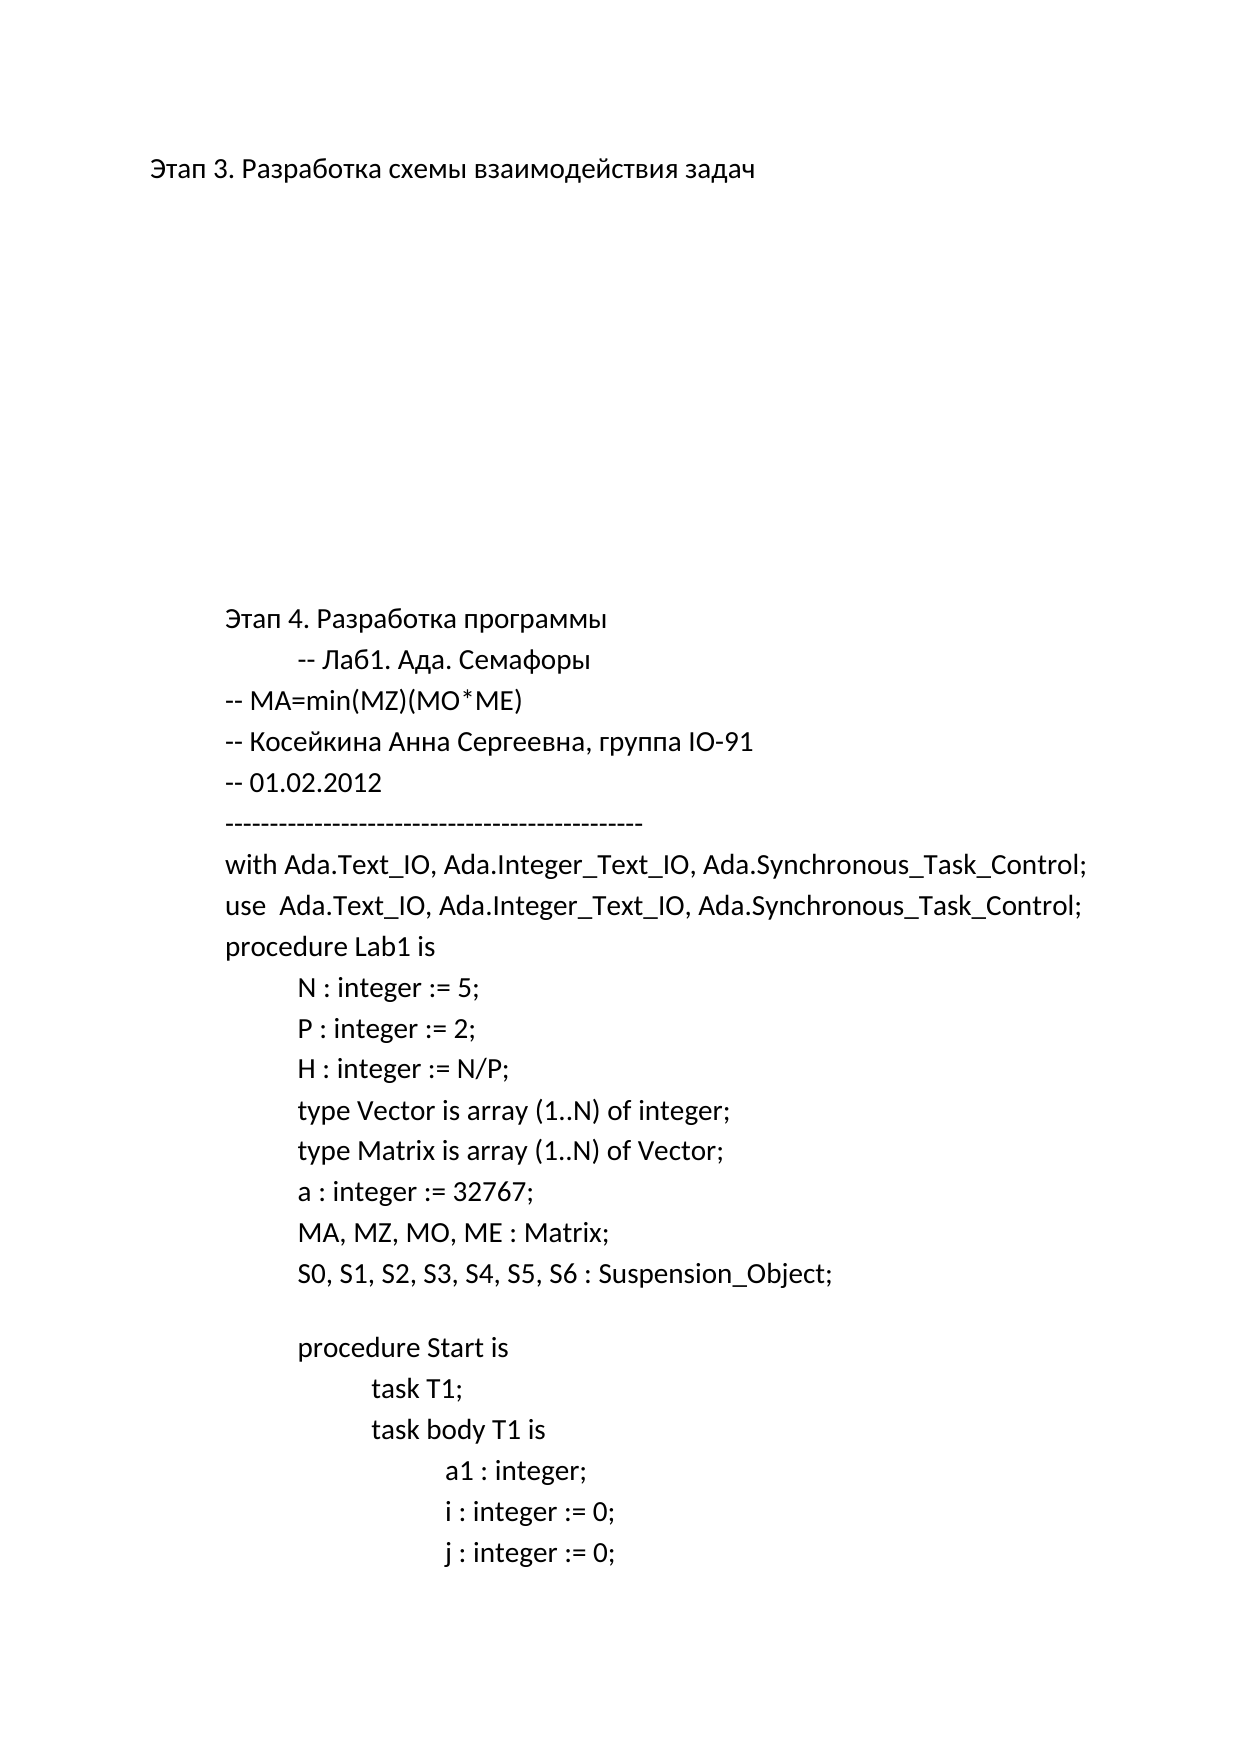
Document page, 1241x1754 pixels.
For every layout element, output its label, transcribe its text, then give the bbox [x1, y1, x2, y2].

list a1 : integer; [225, 1452, 1090, 1488]
list N : integer := 5; [225, 969, 1090, 1004]
list H : integer := N/P; [225, 1051, 1090, 1086]
list type Matrix is array (1..N) of Vector; [225, 1132, 1090, 1168]
list -- 01.02.2012 [225, 764, 1090, 800]
list with Ada.Text_IO, Ada.Integer_Text_IO, Ada.Synchronous_Task_Control; [225, 846, 1090, 882]
list P : integer := 2; [225, 1010, 1090, 1045]
list -- MA=min(MZ)(MO*ME) [225, 682, 1090, 718]
list task T1; [225, 1371, 1090, 1406]
list i : integer := 0; [225, 1493, 1090, 1529]
list a : integer := 32767; [225, 1173, 1090, 1209]
list ----------------------------------------------- [225, 805, 1090, 841]
list MA, MZ, MO, ME : Matrix; [225, 1214, 1090, 1250]
list type Vector is array (1..N) of integer; [225, 1092, 1090, 1127]
list Этап 3. Разработка схемы взаимодействия задач [150, 150, 1090, 186]
list procedure Start is [225, 1329, 1090, 1365]
list task body T1 is [225, 1411, 1090, 1447]
list use Ada.Text_IO, Ada.Integer_Text_IO, Ada.Synchronous_Task_Control; [225, 887, 1090, 922]
list -- Косейкина Анна Сергеевна, группа IО-91 [225, 723, 1090, 759]
list Этап 4. Разработка программы -- Лаб1. Ада. Семафоры [225, 600, 1090, 677]
list j : integer := 0; [225, 1534, 1090, 1570]
list procedure Lab1 is [225, 928, 1090, 963]
list S0, S1, S2, S3, S4, S5, S6 : Suspension_Object; [225, 1255, 1090, 1291]
